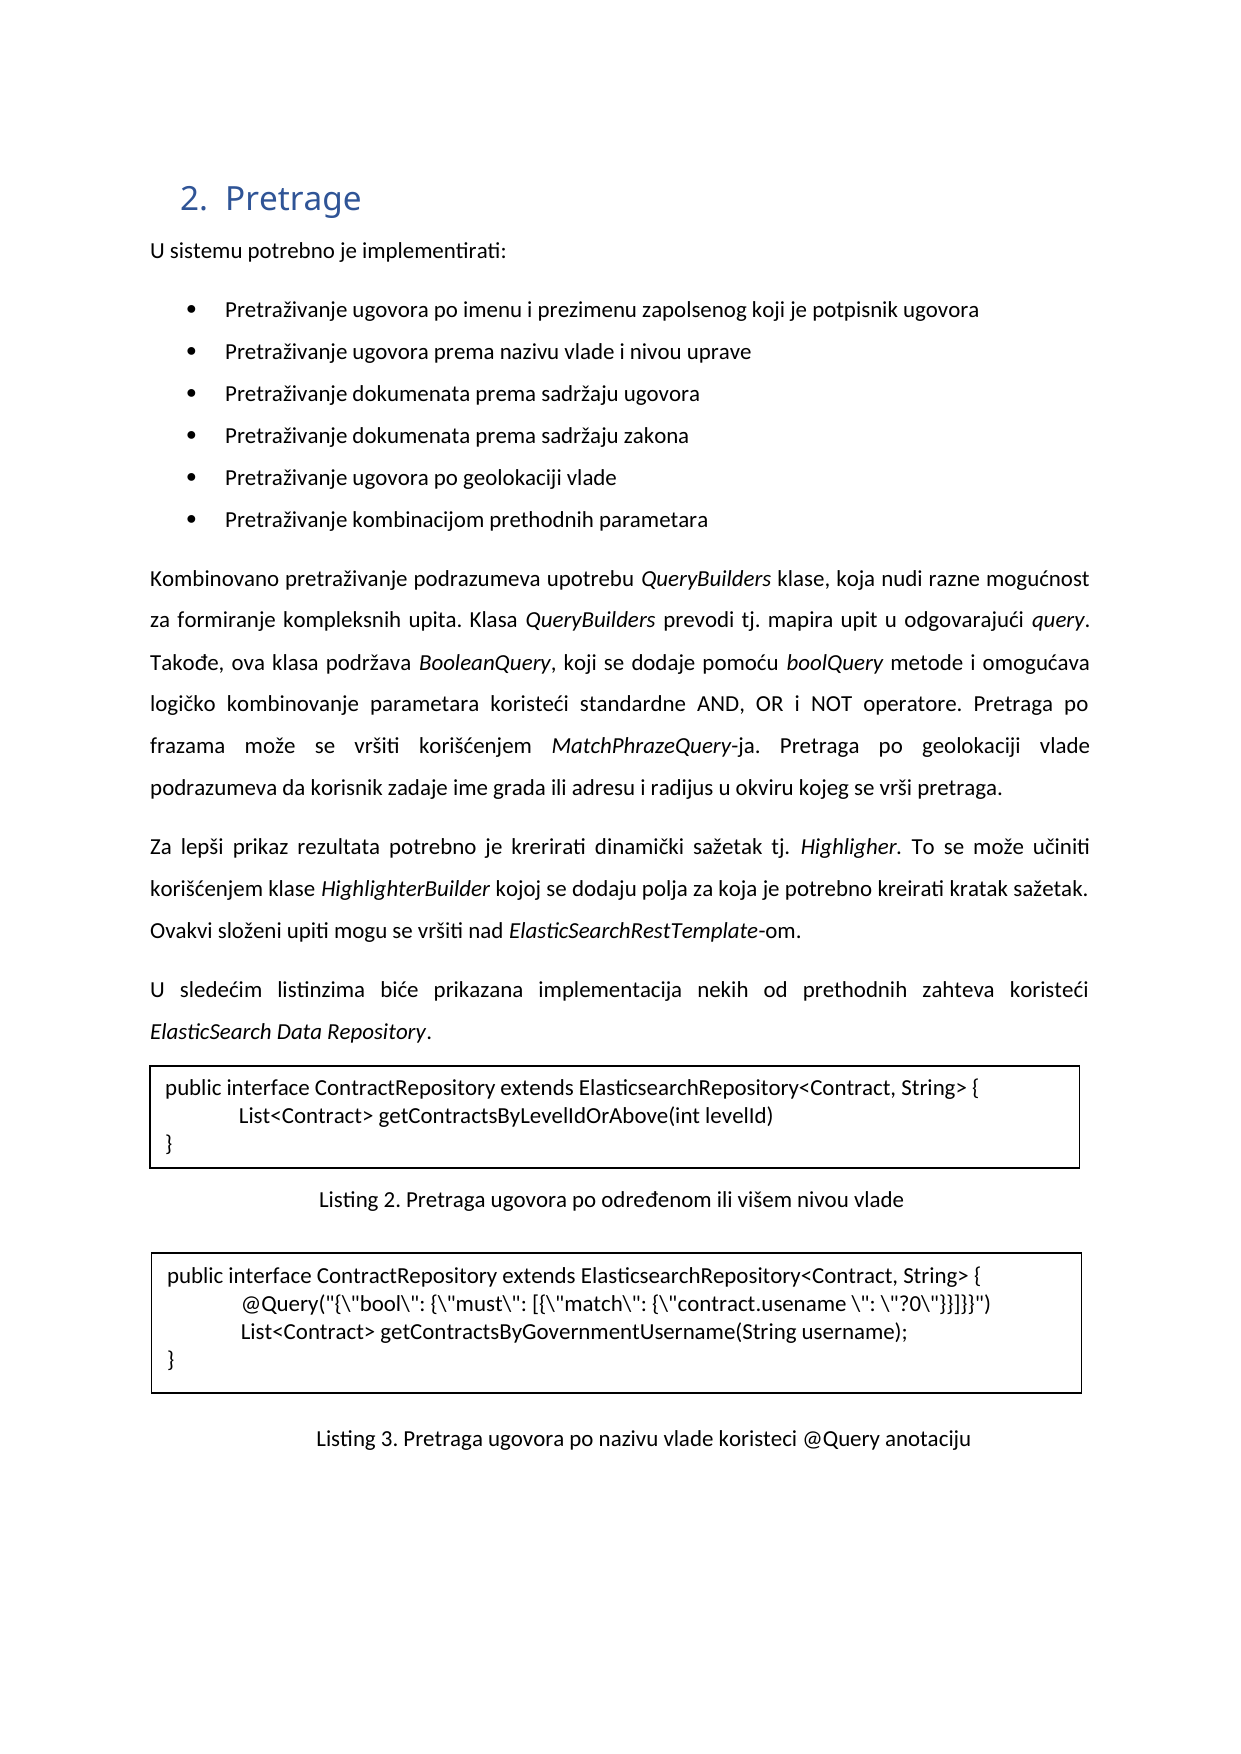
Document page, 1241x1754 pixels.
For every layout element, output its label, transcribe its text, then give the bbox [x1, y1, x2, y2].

list Pretraživanje ugovora po geolokaciji vlade [187, 463, 1090, 491]
text Za lepši prikaz rezultata potrebno je krerirati dinamički sažetak tj. Highligher. To se može učiniti korišćenjem klase HighlighterBuilder kojoj se dodaju polja za koja je potrebno kreirati kratak sažetak. Ovakvi složeni upiti mogu se vršiti nad ElasticSearchRestTemplate-om. [150, 832, 1090, 944]
list Pretraživanje ugovora po imenu i prezimenu zapolsenog koji je potpisnik ugovora [187, 295, 1090, 323]
text Kombinovano pretraživanje podrazumeva upotrebu QueryBuilders klase, koja nudi razne mogućnost za formiranje kompleksnih upita. Klasa QueryBuilders prevodi tj. mapira upit u odgovarajući query. Takođe, ova klasa podržava BooleanQuery, koji se dodaje pomoću boolQuery metode i omogućava logičko kombinovanje parametara koristeći standardne AND, OR i NOT operatore. Pretraga po frazama može se vršiti korišćenjem MatchPhrazeQuery-ja. Pretraga po geolokaciji vlade podrazumeva da korisnik zadaje ime grada ili adresu i radijus u okviru kojeg se vrši pretraga. [150, 564, 1090, 802]
subtitle Pretrage [180, 175, 1090, 220]
text U sledećim listinzima biće prikazana implementacija nekih od prethodnih zahteva koristeći ElasticSearch Data Repository. [150, 975, 1090, 1045]
list Pretraživanje kombinacijom prethodnih parametara [187, 505, 1090, 533]
list Pretraživanje ugovora prema nazivu vlade i nivou uprave [187, 337, 1090, 365]
list Pretraživanje dokumenata prema sadržaju zakona [187, 421, 1090, 449]
list Pretraživanje dokumenata prema sadržaju ugovora [187, 379, 1090, 407]
text U sistemu potrebno je implementirati: [150, 236, 1090, 264]
